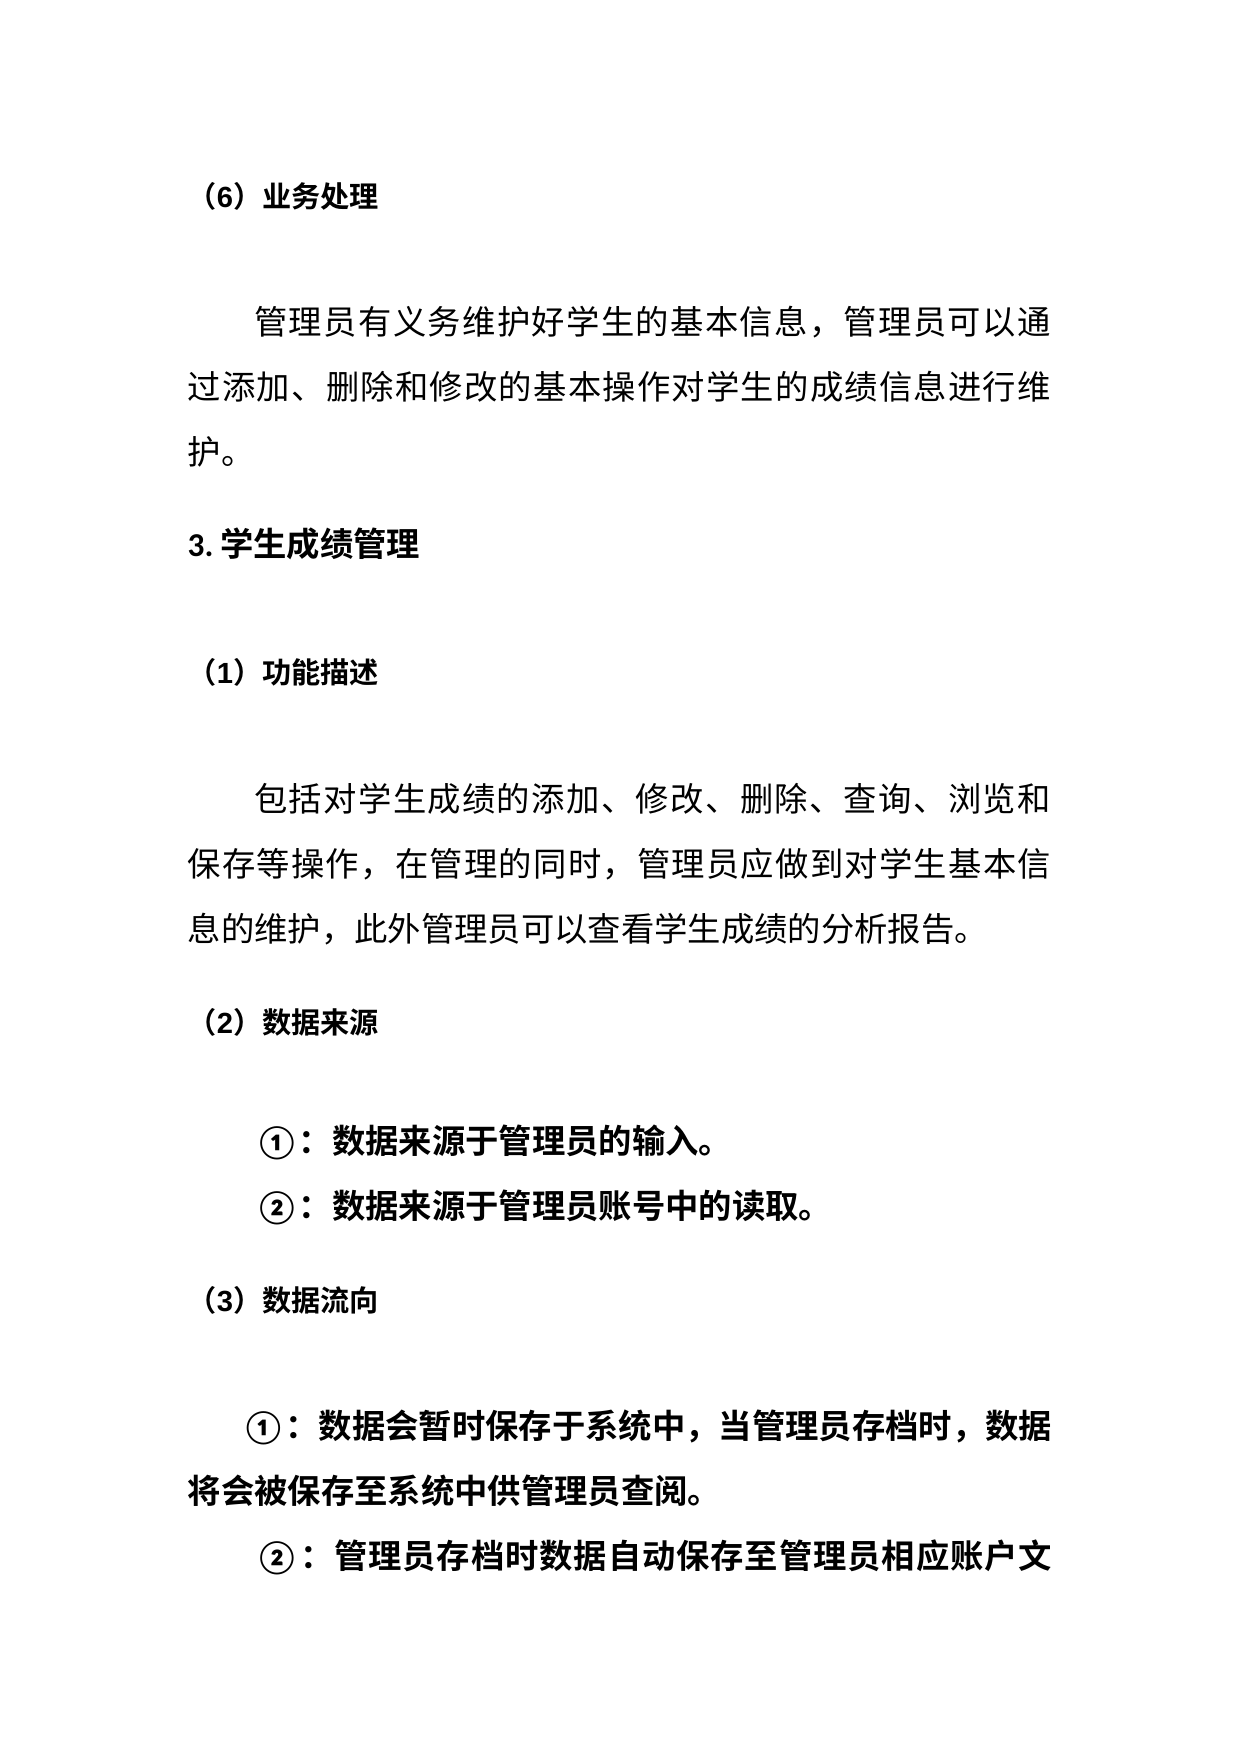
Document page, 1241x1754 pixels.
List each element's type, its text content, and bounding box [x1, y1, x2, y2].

subtitle （2）数据来源 [187, 988, 1053, 1053]
subtitle （1）功能描述 [187, 638, 1053, 703]
text 包括对学生成绩的添加、修改、删除、查询、浏览和保存等操作，在管理的同时，管理员应做到对学生基本信息的维护，此外管理员可以查看学生成绩的分析报告。 [187, 764, 1053, 959]
list ②：数据来源于管理员账号中的读取。 [187, 1172, 1053, 1237]
list 管理员有义务维护好学生的基本信息，管理员可以通过添加、删除和修改的基本操作对学生的成绩信息进行维护。 [187, 288, 1053, 483]
subtitle （3）数据流向 [187, 1266, 1053, 1331]
subtitle （6）业务处理 [187, 162, 1053, 227]
list ①：数据来源于管理员的输入。 [187, 1107, 1053, 1172]
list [187, 1522, 1053, 1587]
subtitle 学生成绩管理 [187, 510, 1053, 575]
list ①：数据会暂时保存于系统中，当管理员存档时，数据将会被保存至系统中供管理员查阅。 [187, 1392, 1053, 1522]
